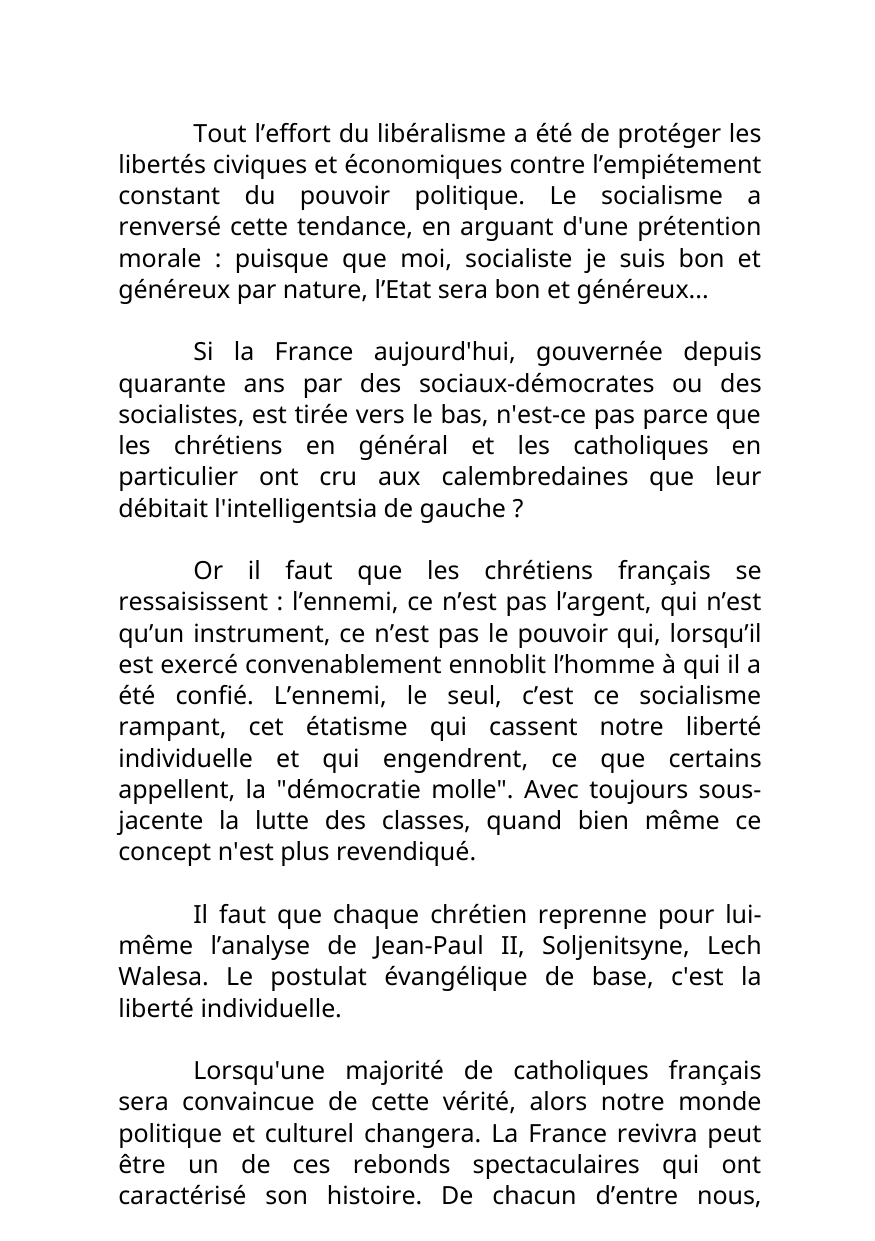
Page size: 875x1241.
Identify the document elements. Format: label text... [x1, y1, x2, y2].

text Il faut que chaque chrétien reprenne pour lui-même l’analyse de Jean-Paul II, Soljenitsyne, Lech Walesa. Le postulat évangélique de base, c'est la liberté individuelle. [118, 898, 762, 1023]
text Tout l’effort du libéralisme a été de protéger les libertés civiques et économiques contre l’empiétement constant du pouvoir politique. Le socialisme a renversé cette tendance, en arguant d'une prétention morale : puisque que moi, socialiste je suis bon et généreux par nature, l’Etat sera bon et généreux... [118, 117, 762, 304]
text Or il faut que les chrétiens français se ressaisissent : l’ennemi, ce n’est pas l’argent, qui n’est qu’un instrument, ce n’est pas le pouvoir qui, lorsqu’il est exercé convenablement ennoblit l’homme à qui il a été confié. L’ennemi, le seul, c’est ce socialisme rampant, cet étatisme qui cassent notre liberté individuelle et qui engendrent, ce que certains appellent, la "démocratie molle". Avec toujours sous-jacente la lutte des classes, quand bien même ce concept n'est plus revendiqué. [118, 554, 762, 867]
text Si la France aujourd'hui, gouvernée depuis quarante ans par des sociaux-démocrates ou des socialistes, est tirée vers le bas, n'est-ce pas parce que les chrétiens en général et les catholiques en particulier ont cru aux calembredaines que leur débitait l'intelligentsia de gauche ? [118, 336, 762, 523]
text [118, 1054, 762, 1211]
